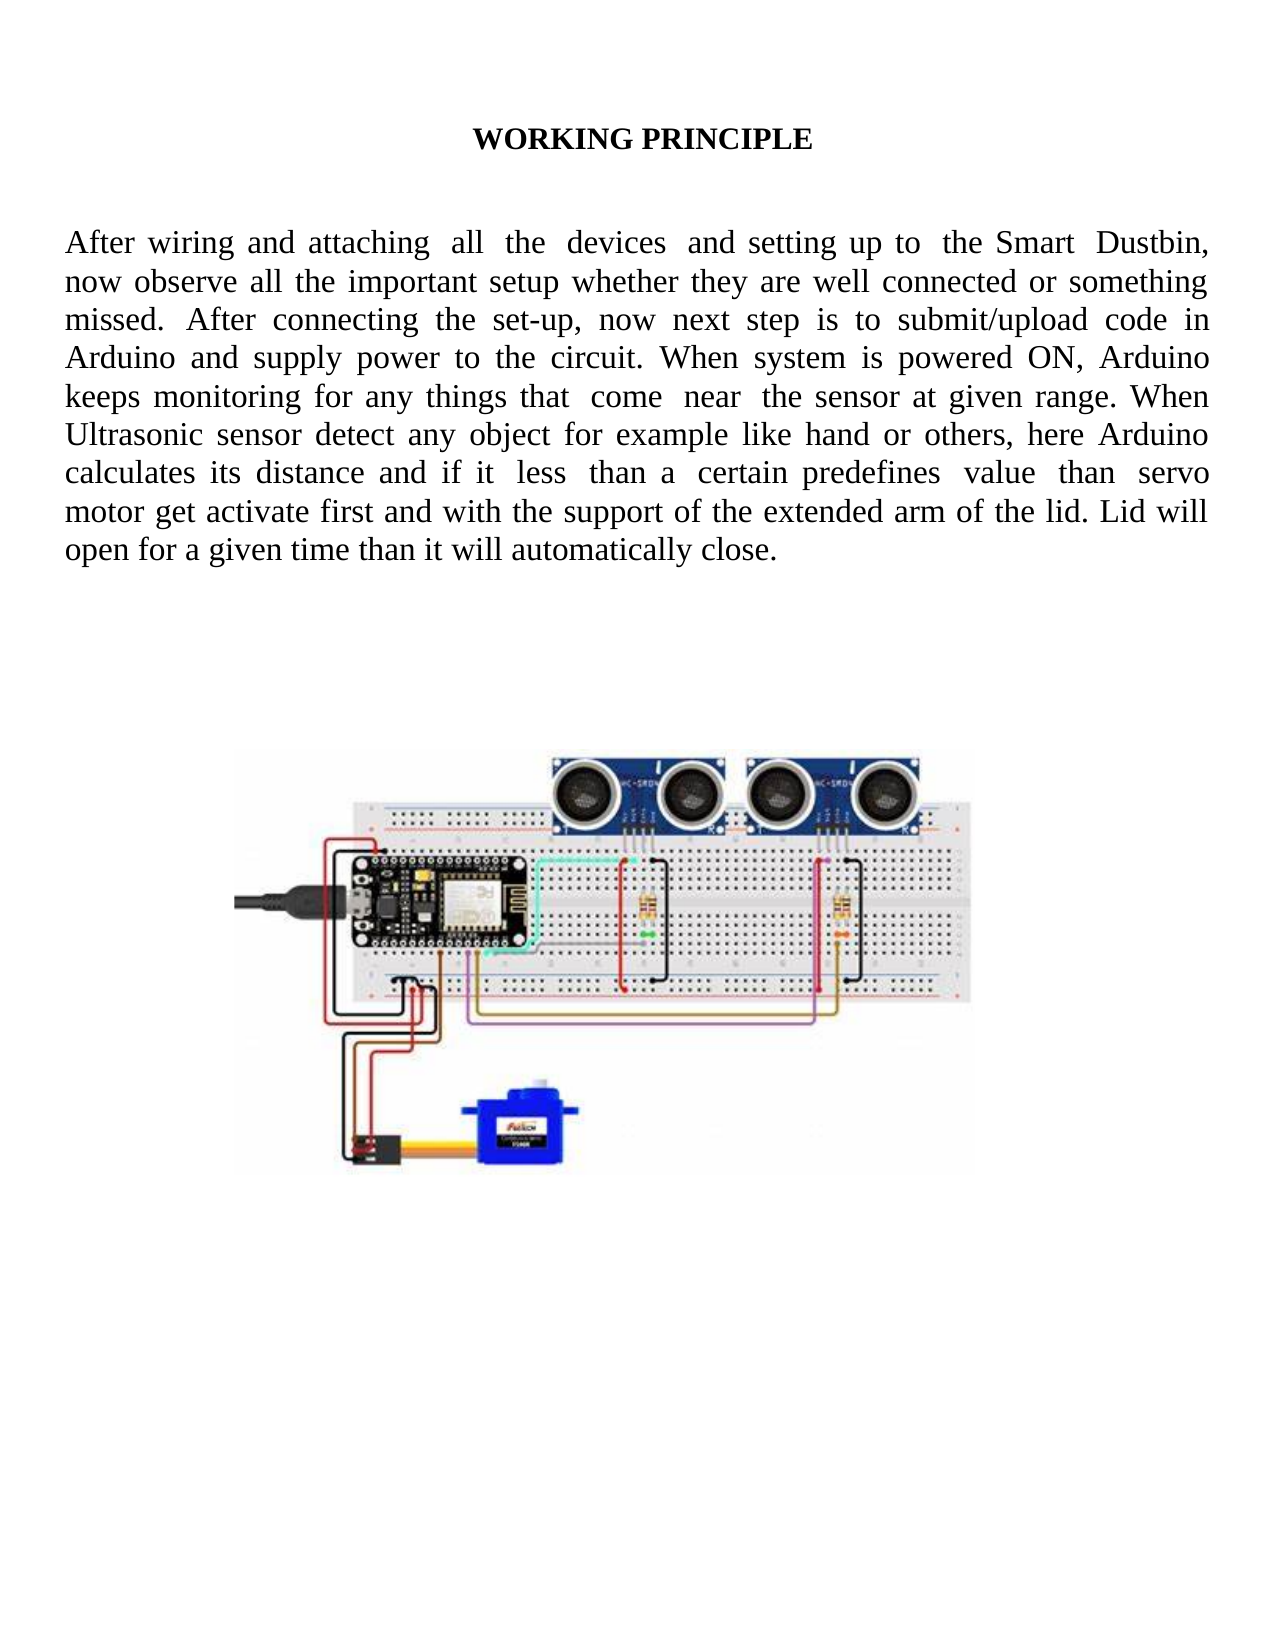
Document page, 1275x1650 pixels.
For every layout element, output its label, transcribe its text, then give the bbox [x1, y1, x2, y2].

text After wiring and attaching all the devices and setting up to the Smart Dustbin, now observe all the important setup whether they are well connected or something missed. After connecting the set-up, now next step is to submit/upload code in Arduino and supply power to the circuit. When system is powered ON, Arduino keeps monitoring for any things that come near the sensor at given range. When Ultrasonic sensor detect any object for example like hand or others, here Arduino calculates its distance and if it less than a certain predefines value than servo motor get activate first and with the support of the extended arm of the lid. Lid will open for a given time than it will automatically close. [64, 223, 1210, 568]
picture [234, 749, 976, 1178]
text WORKING PRINCIPLE [393, 120, 892, 156]
